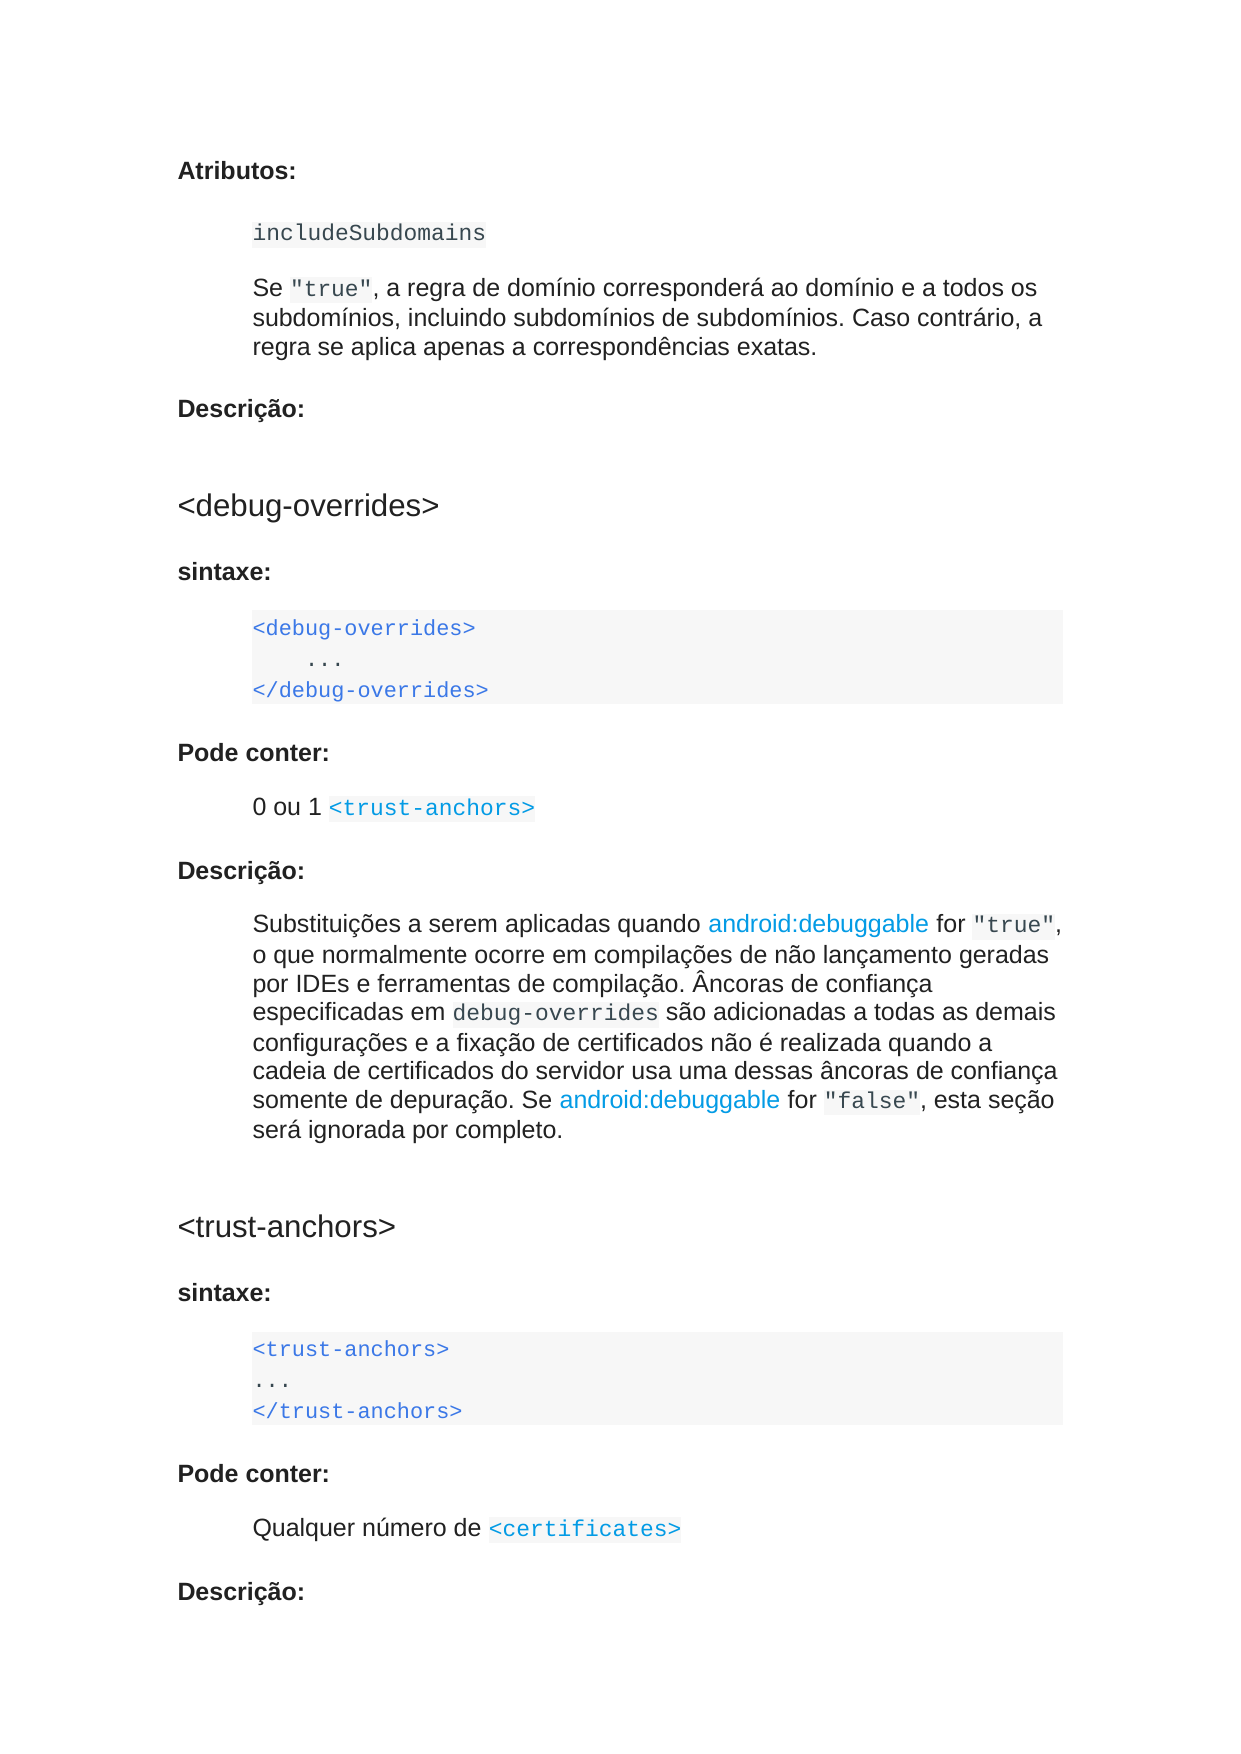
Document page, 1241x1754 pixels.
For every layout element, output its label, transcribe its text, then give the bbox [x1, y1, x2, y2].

text Descrição: [177, 1568, 1063, 1606]
text Atributos: [177, 148, 1063, 185]
text Descrição: [177, 385, 1063, 423]
text <trust-anchors> ... </trust-anchors> [252, 1332, 1063, 1425]
text sintaxe: [177, 1269, 1063, 1307]
text <debug-overrides> ... </debug-overrides> [252, 610, 1063, 704]
text <trust-anchors> [177, 1194, 1063, 1244]
text 0 ou 1 <trust-anchors> [252, 792, 1063, 822]
text sintaxe: [177, 548, 1063, 585]
text <debug-overrides> [177, 473, 1063, 523]
text Pode conter: [177, 729, 1063, 767]
text Descrição: [177, 847, 1063, 884]
text includeSubdomains [252, 210, 1063, 248]
text Substituições a serem aplicadas quando android:debuggable for "true", o que normalmente ocorre em compilações de não lançamento geradas por IDEs e ferramentas de compilação. Âncoras de confiança especificadas em debug-overrides são adicionadas a todas as demais configurações e a fixação de certificados não é realizada quando a cadeia de certificados do servidor usa uma dessas âncoras de confiança somente de depuração. Se android:debuggable for "false", esta seção será ignorada por completo. [252, 909, 1063, 1144]
text Pode conter: [177, 1450, 1063, 1488]
text Se "true", a regra de domínio corresponderá ao domínio e a todos os subdomínios, incluindo subdomínios de subdomínios. Caso contrário, a regra se aplica apenas a correspondências exatas. [252, 273, 1063, 360]
text Qualquer número de <certificates> [252, 1513, 1063, 1543]
